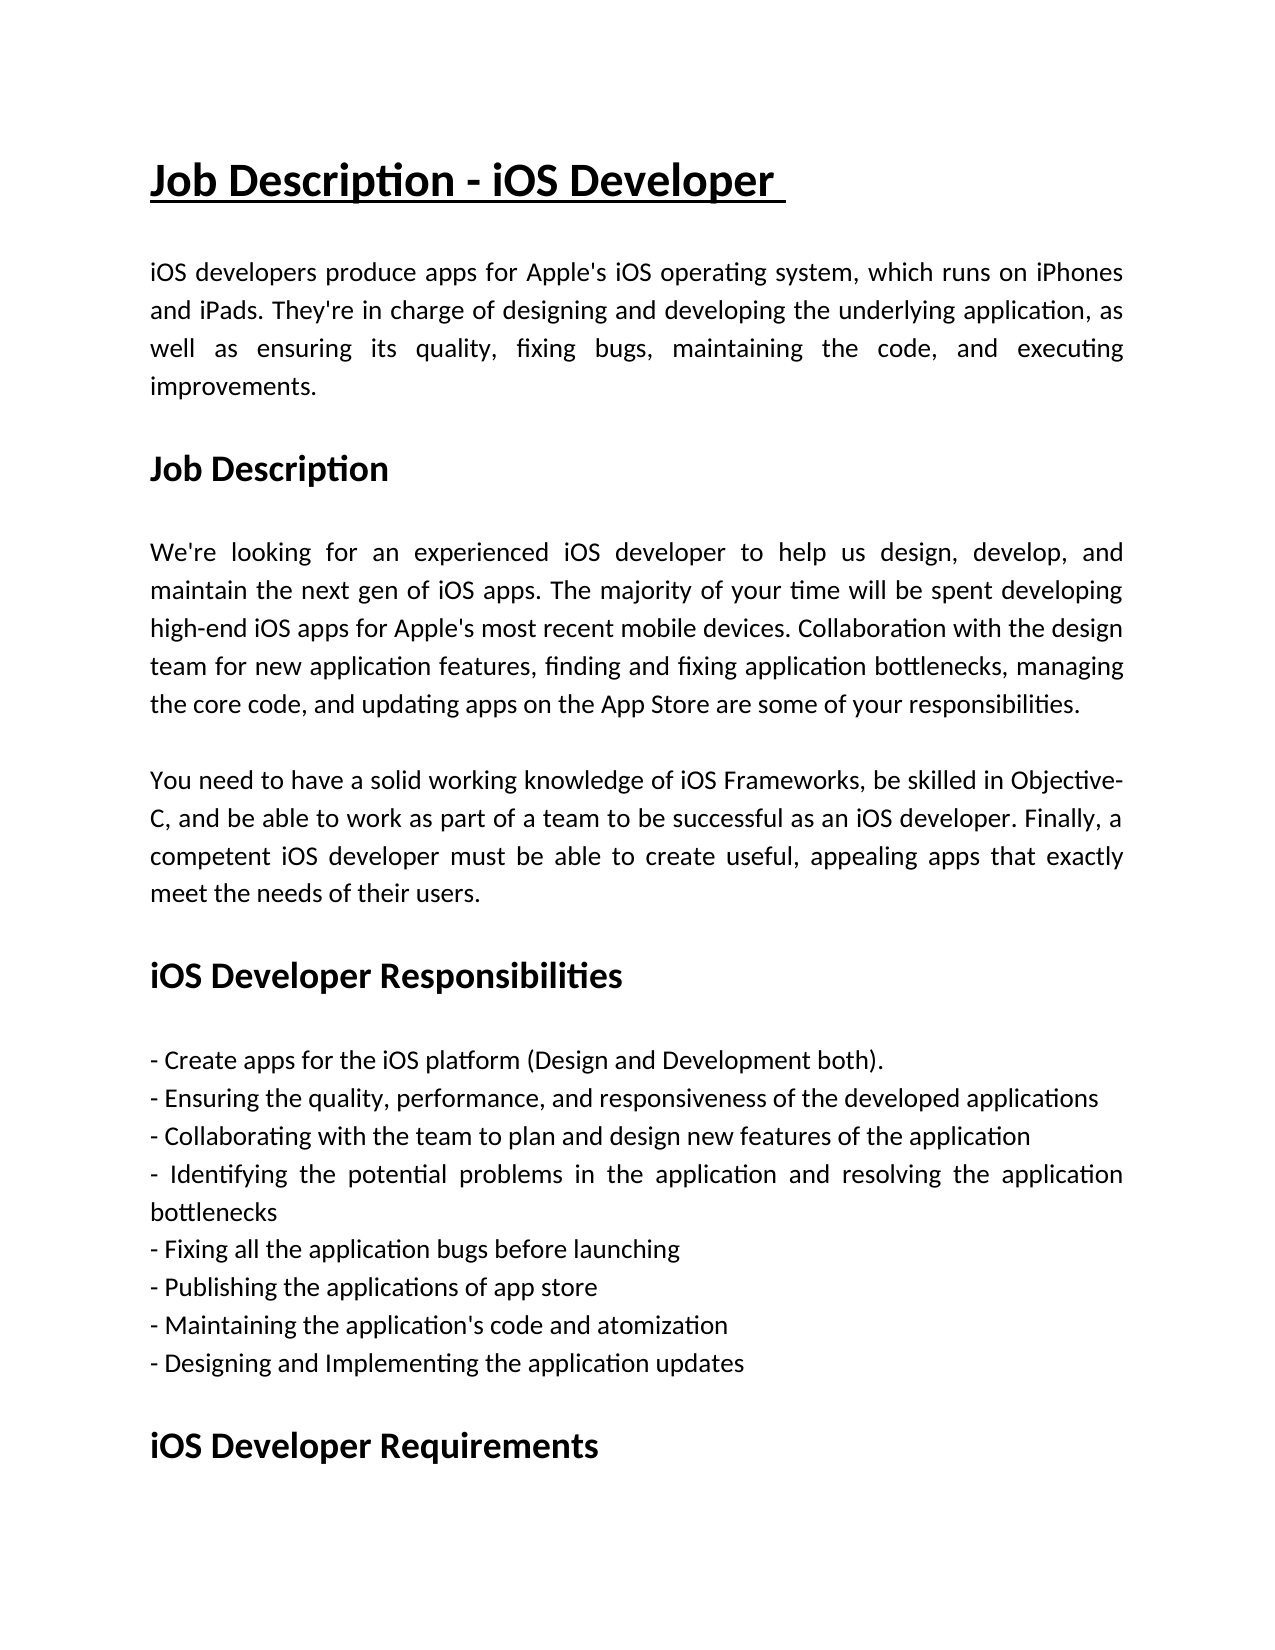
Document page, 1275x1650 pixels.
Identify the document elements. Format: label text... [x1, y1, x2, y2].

text - Fixing all the application bugs before launching [150, 1233, 1125, 1266]
text - Designing and Implementing the application updates [150, 1346, 1125, 1379]
text iOS developers produce apps for Apple's iOS operating system, which runs on iPhones and iPads. They're in charge of designing and developing the underlying application, as well as ensuring its quality, fixing bugs, maintaining the code, and executing improvements. [150, 255, 1125, 402]
text We're looking for an experienced iOS developer to help us design, develop, and maintain the next gen of iOS apps. The majority of your time will be spent developing high-end iOS apps for Apple's most recent mobile devices. Collaboration with the design team for new application features, finding and fixing application bottlenecks, managing the core code, and updating apps on the App Store are some of your responsibilities. [150, 535, 1125, 720]
text - Collaborating with the team to plan and design new features of the application [150, 1119, 1125, 1152]
text You need to have a solid working knowledge of iOS Frameworks, be skilled in Objective-C, and be able to work as part of a team to be successful as an iOS developer. Finally, a competent iOS developer must be able to create useful, appealing apps that exactly meet the needs of their users. [150, 763, 1125, 910]
text - Identifying the potential problems in the application and resolving the application bottlenecks [150, 1157, 1125, 1228]
text Job Description - iOS Developer [150, 150, 1125, 208]
text iOS Developer Requirements [150, 1422, 1125, 1468]
text - Ensuring the quality, performance, and responsiveness of the developed applications [150, 1081, 1125, 1114]
text Job Description [150, 445, 1125, 491]
text - Maintaining the application's code and atomization [150, 1308, 1125, 1342]
text iOS Developer Responsibilities [150, 952, 1125, 998]
text - Publishing the applications of app store [150, 1271, 1125, 1304]
text - Create apps for the iOS platform (Design and Development both). [150, 1043, 1125, 1076]
